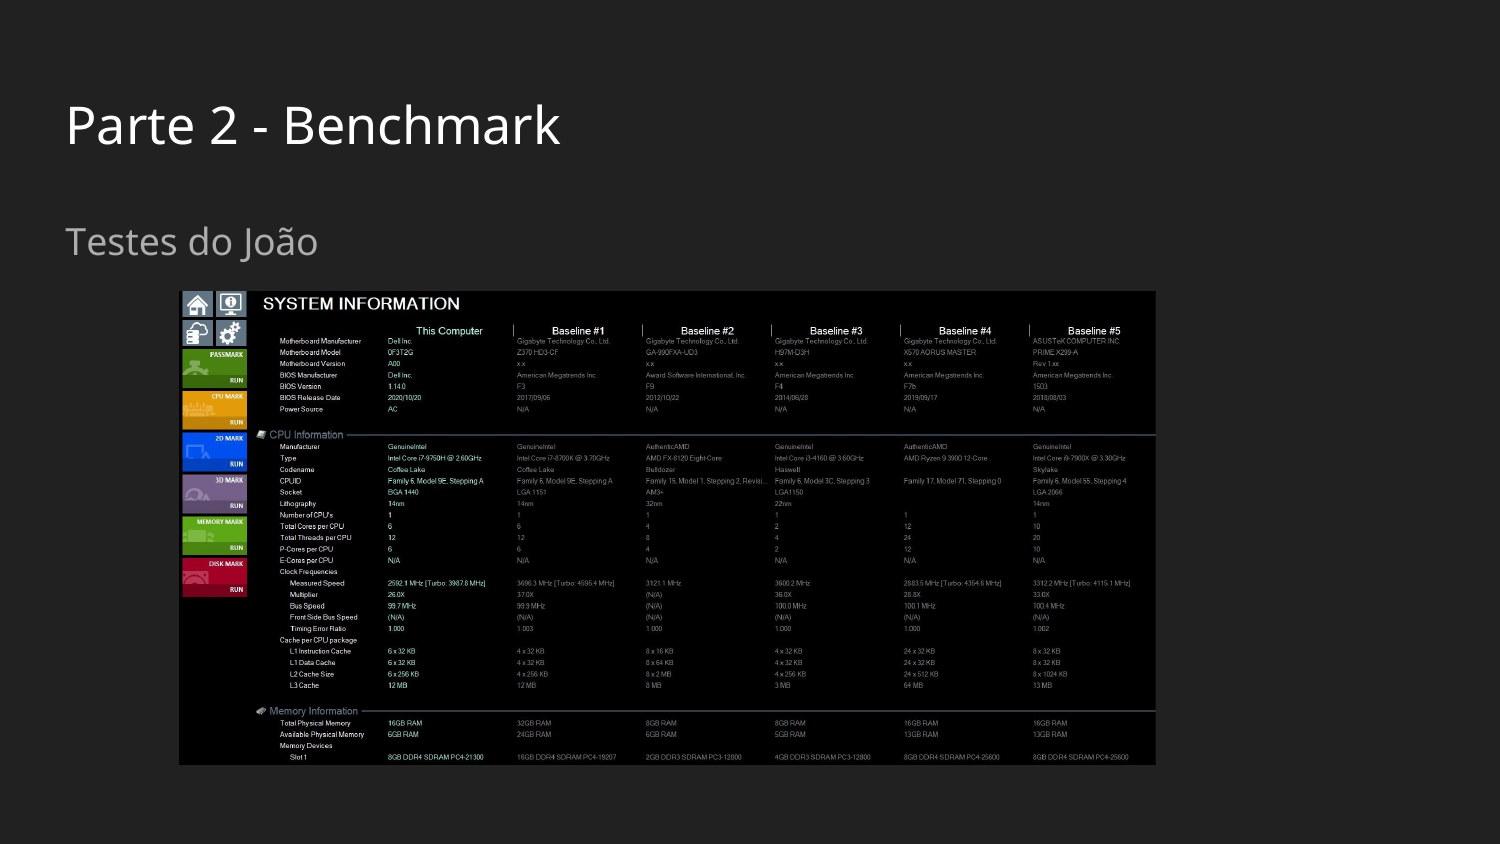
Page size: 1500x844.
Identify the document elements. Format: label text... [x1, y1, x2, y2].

picture [179, 291, 1156, 765]
text Parte 2 - Benchmark [65, 88, 1448, 159]
text Testes do João [65, 215, 1448, 266]
